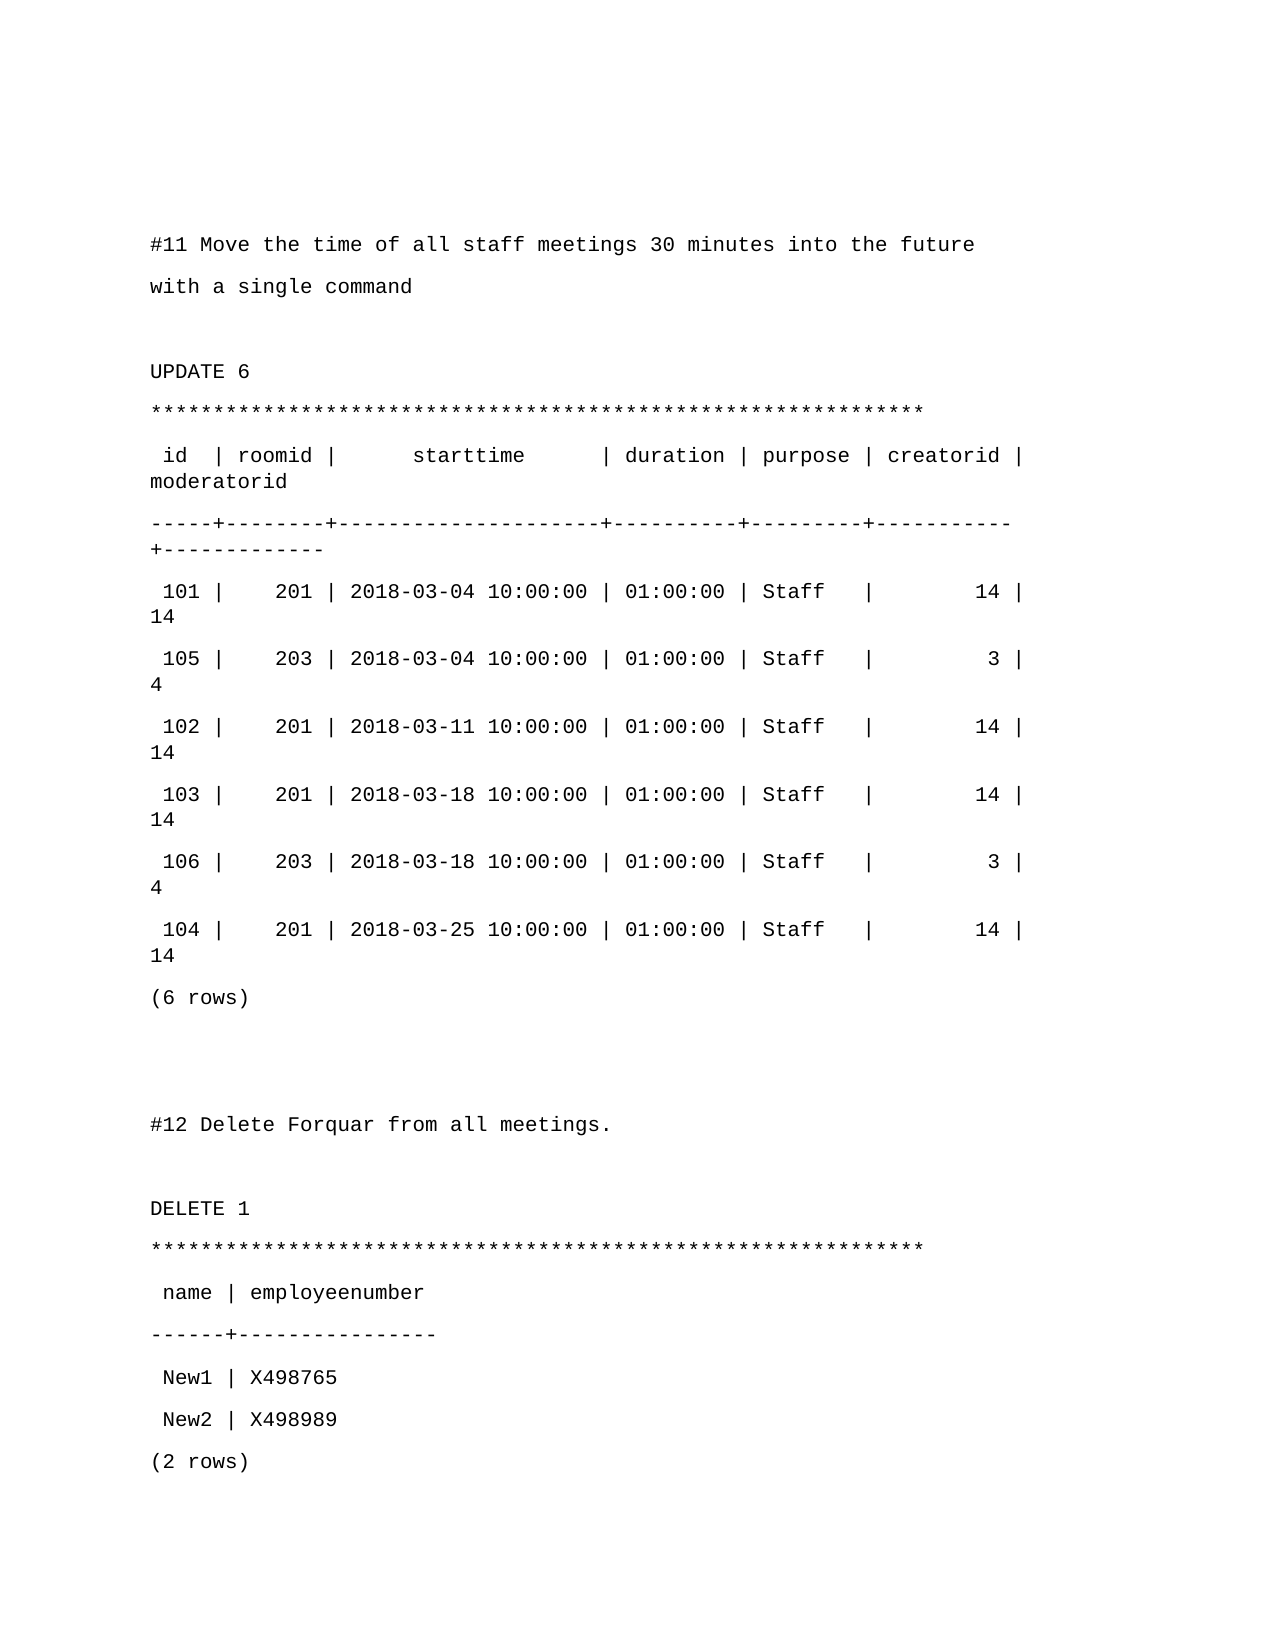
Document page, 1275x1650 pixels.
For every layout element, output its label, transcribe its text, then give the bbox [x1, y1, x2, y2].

text with a single command [150, 277, 1125, 300]
text 105 | 203 | 2018-03-04 10:00:00 | 01:00:00 | Staff | 3 | 4 [150, 648, 1125, 698]
text (2 rows) [150, 1451, 1125, 1475]
text (6 rows) [150, 987, 1125, 1011]
text New2 | X498989 [150, 1409, 1125, 1432]
text 102 | 201 | 2018-03-11 10:00:00 | 01:00:00 | Staff | 14 | 14 [150, 716, 1125, 765]
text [150, 403, 1125, 427]
text 104 | 201 | 2018-03-25 10:00:00 | 01:00:00 | Staff | 14 | 14 [150, 919, 1125, 968]
text 103 | 201 | 2018-03-18 10:00:00 | 01:00:00 | Staff | 14 | 14 [150, 784, 1125, 833]
text DELETE 1 [150, 1198, 1125, 1222]
text #12 Delete Forquar from all meetings. [150, 1113, 1125, 1137]
text #11 Move the time of all staff meetings 30 minutes into the future [150, 234, 1125, 258]
text UPDATE 6 [150, 361, 1125, 384]
text id | roomid | starttime | duration | purpose | creatorid | moderatorid [150, 445, 1125, 494]
text New1 | X498765 [150, 1367, 1125, 1390]
text name | employeenumber [150, 1282, 1125, 1306]
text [150, 1240, 1125, 1264]
text 101 | 201 | 2018-03-04 10:00:00 | 01:00:00 | Staff | 14 | 14 [150, 581, 1125, 630]
text 106 | 203 | 2018-03-18 10:00:00 | 01:00:00 | Staff | 3 | 4 [150, 852, 1125, 901]
text -----+--------+---------------------+----------+---------+-----------+------------- [150, 513, 1125, 562]
text ------+---------------- [150, 1324, 1125, 1348]
